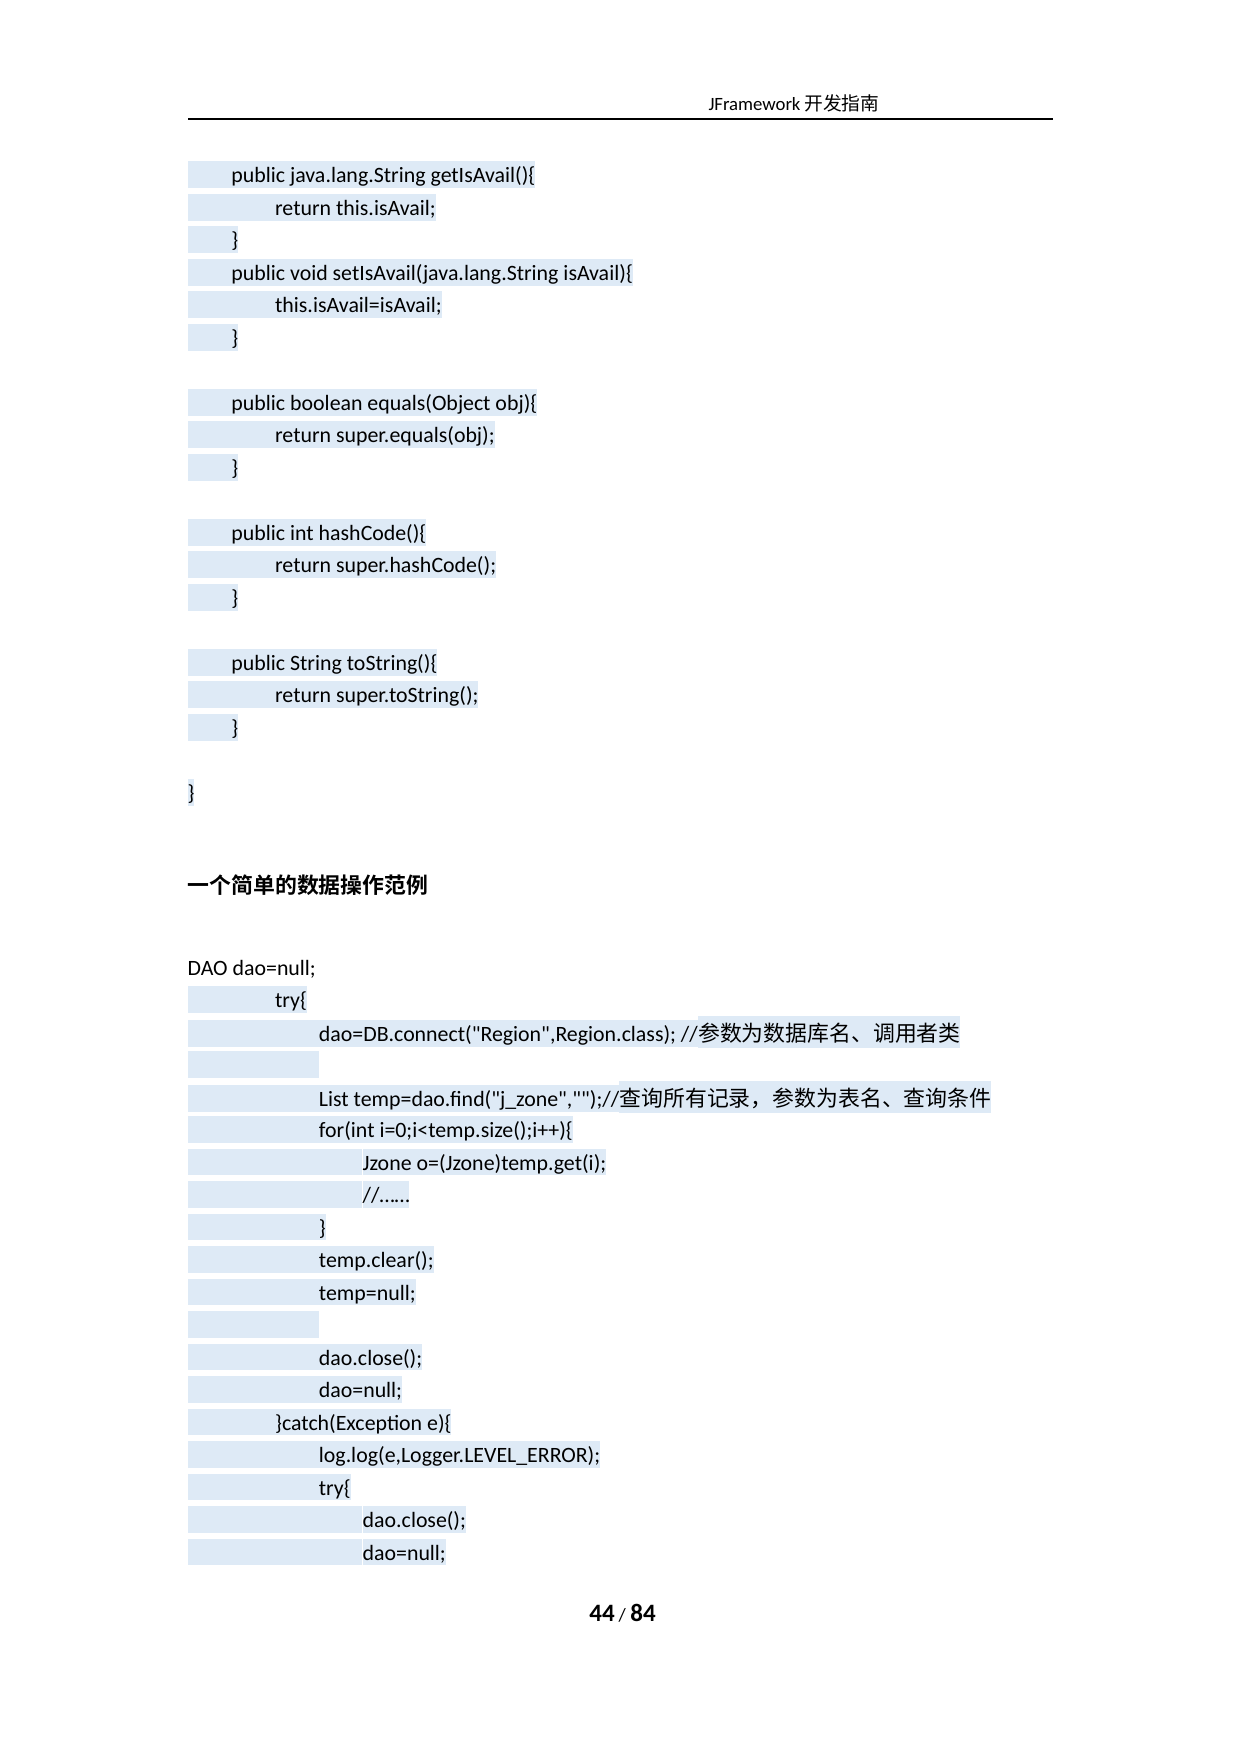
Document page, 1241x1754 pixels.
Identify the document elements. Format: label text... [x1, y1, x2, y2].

subtitle 一个简单的数据操作范例 [187, 868, 1053, 901]
